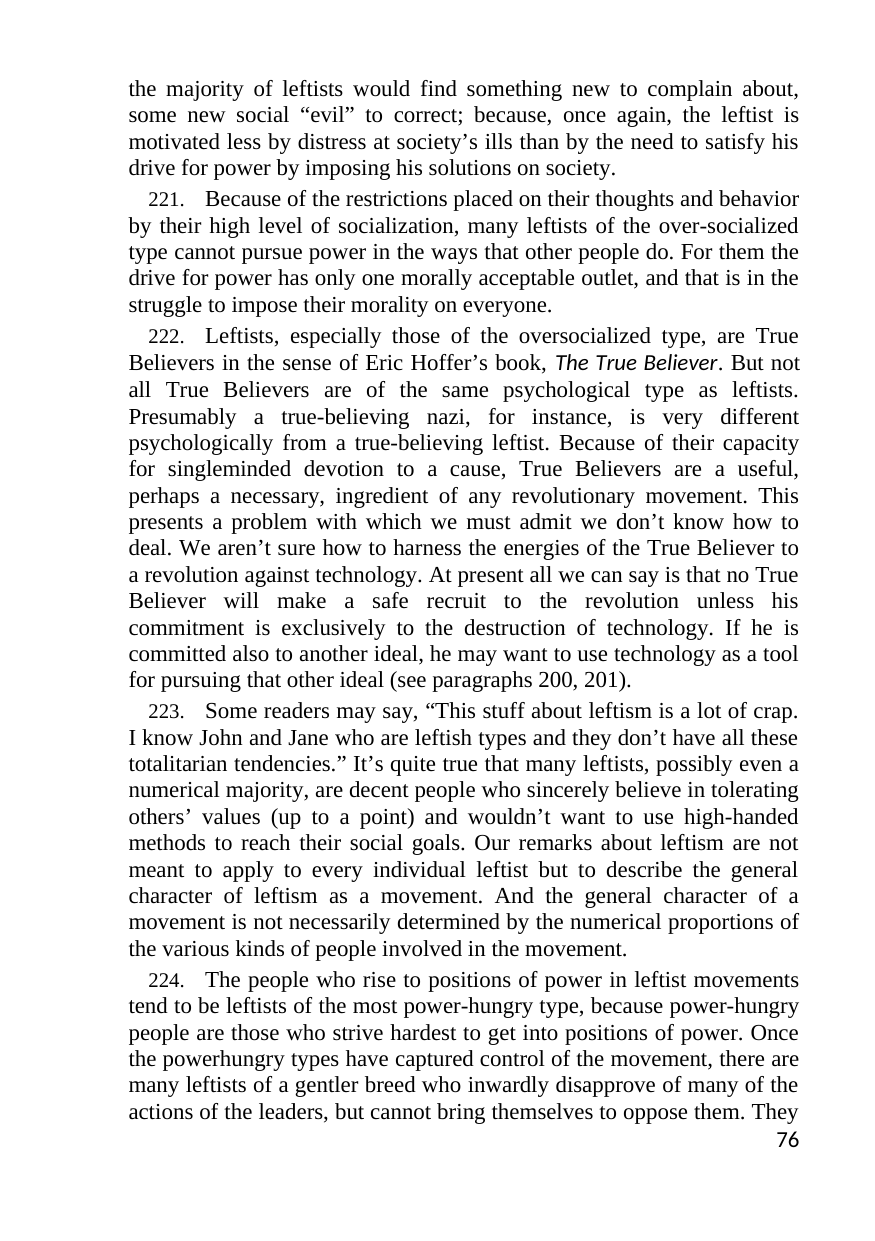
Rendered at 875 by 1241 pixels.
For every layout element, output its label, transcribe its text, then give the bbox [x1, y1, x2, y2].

list Some readers may say, “This stuff about leftism is a lot of crap. I know John and Jane who are leftish types and they don’t have all these totalitarian tendencies.” It’s quite true that many leftists, possibly even a numerical majority, are decent people who sincerely believe in tolerating others’ values (up to a point) and wouldn’t want to use high-handed methods to reach their social goals. Our remarks about leftism are not meant to apply to every individual leftist but to describe the general character of leftism as a movement. And the general character of a movement is not necessarily determined by the numerical proportions of the various kinds of people involved in the movement. [128, 697, 800, 961]
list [128, 75, 800, 180]
list Because of the restrictions placed on their thoughts and behavior by their high level of socialization, many leftists of the over-socialized type cannot pursue power in the ways that other people do. For them the drive for power has only one morally acceptable outlet, and that is in the struggle to impose their morality on everyone. [128, 185, 800, 317]
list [128, 966, 800, 1124]
list Leftists, especially those of the oversocialized type, are True Believers in the sense of Eric Hoffer’s book, The True Believer. But not all True Believers are of the same psychological type as leftists. Presumably a true-believing nazi, for instance, is very different psychologically from a true-believing leftist. Because of their capacity for singleminded devotion to a cause, True Believers are a useful, perhaps a necessary, ingredient of any revolutionary movement. This presents a problem with which we must admit we don’t know how to deal. We aren’t sure how to harness the energies of the True Believer to a revolution against technology. At present all we can say is that no True Believer will make a safe recruit to the revolution unless his commitment is exclusively to the destruction of technology. If he is committed also to another ideal, he may want to use technology as a tool for pursuing that other ideal (see paragraphs 200, 201). [128, 322, 800, 693]
